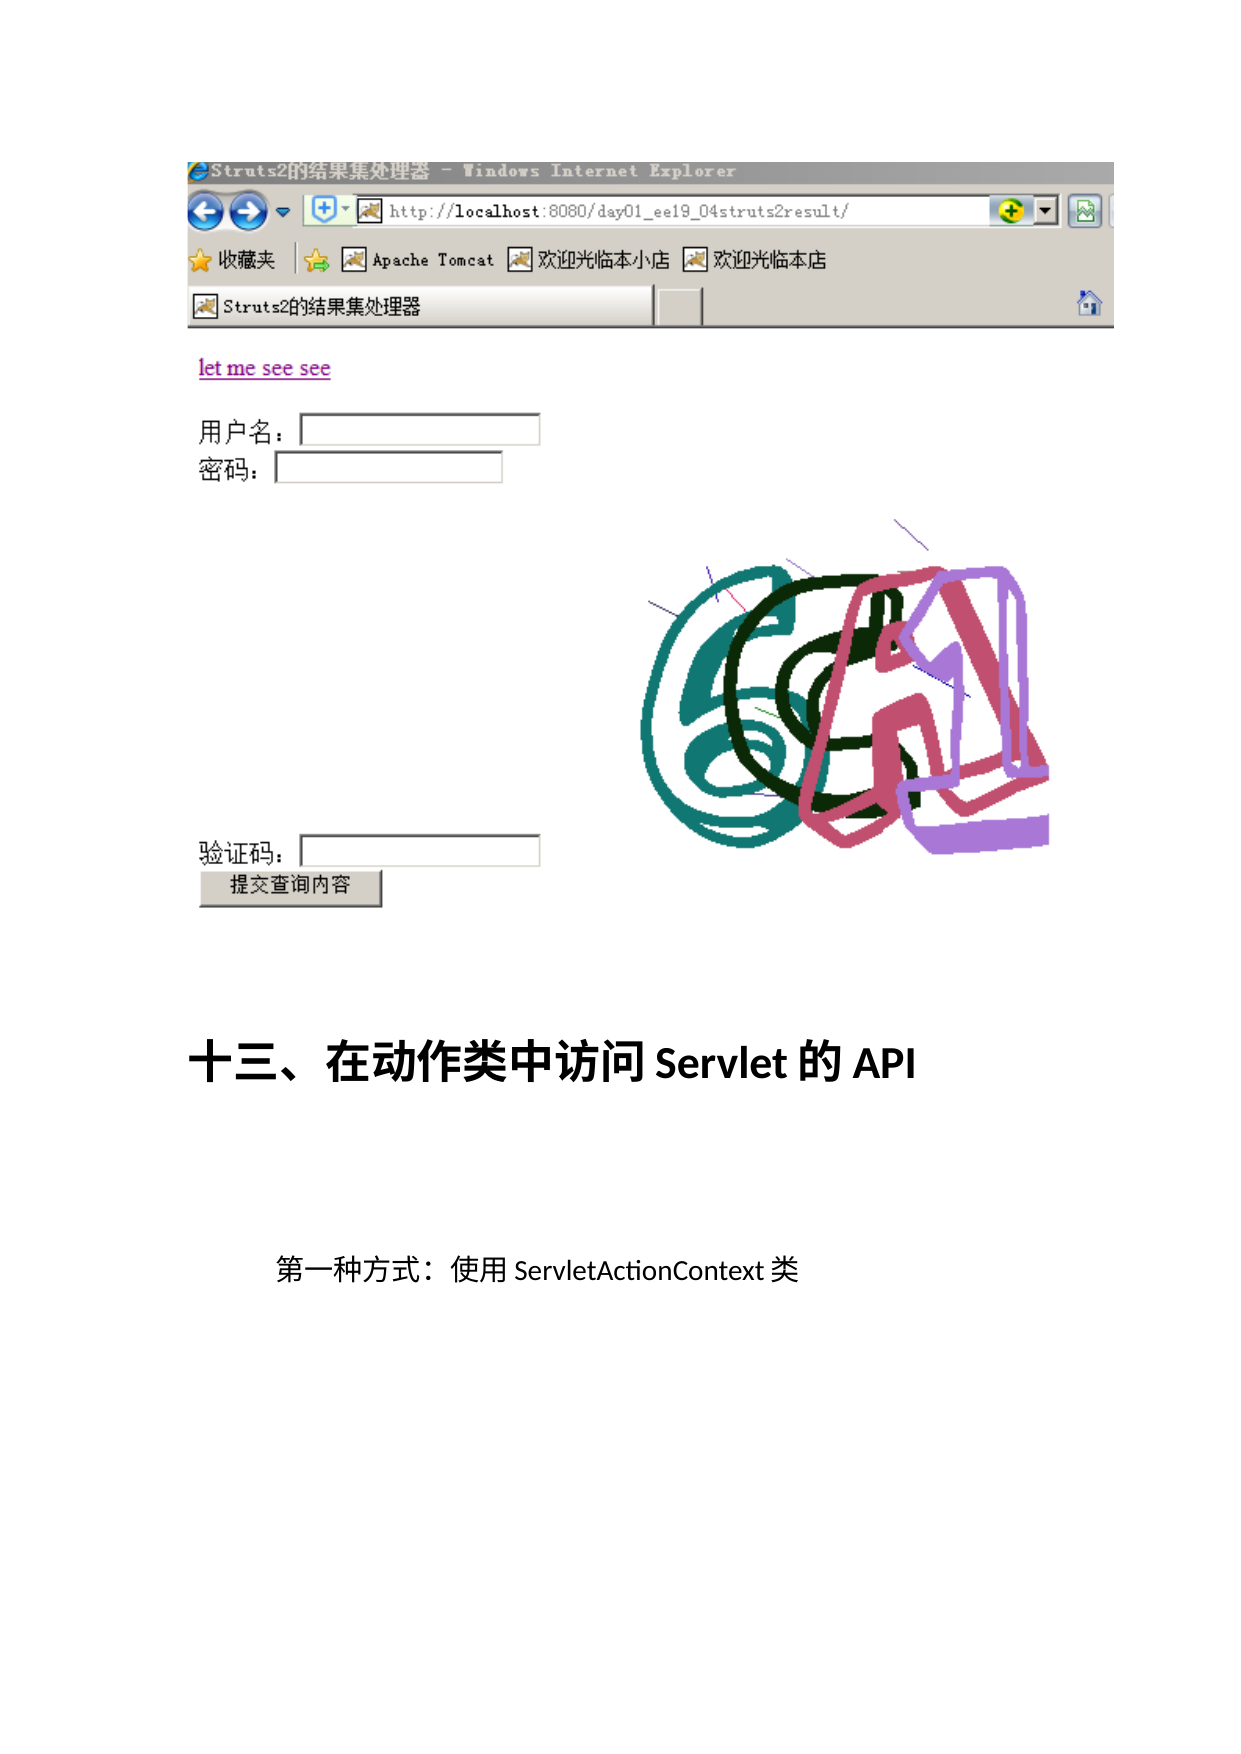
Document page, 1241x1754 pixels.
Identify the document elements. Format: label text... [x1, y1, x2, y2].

picture [187, 162, 1114, 947]
subtitle 十三、在动作类中访问Servlet的API [187, 1010, 1053, 1107]
text 第一种方式：使用ServletActionContext类 [187, 1235, 1053, 1300]
